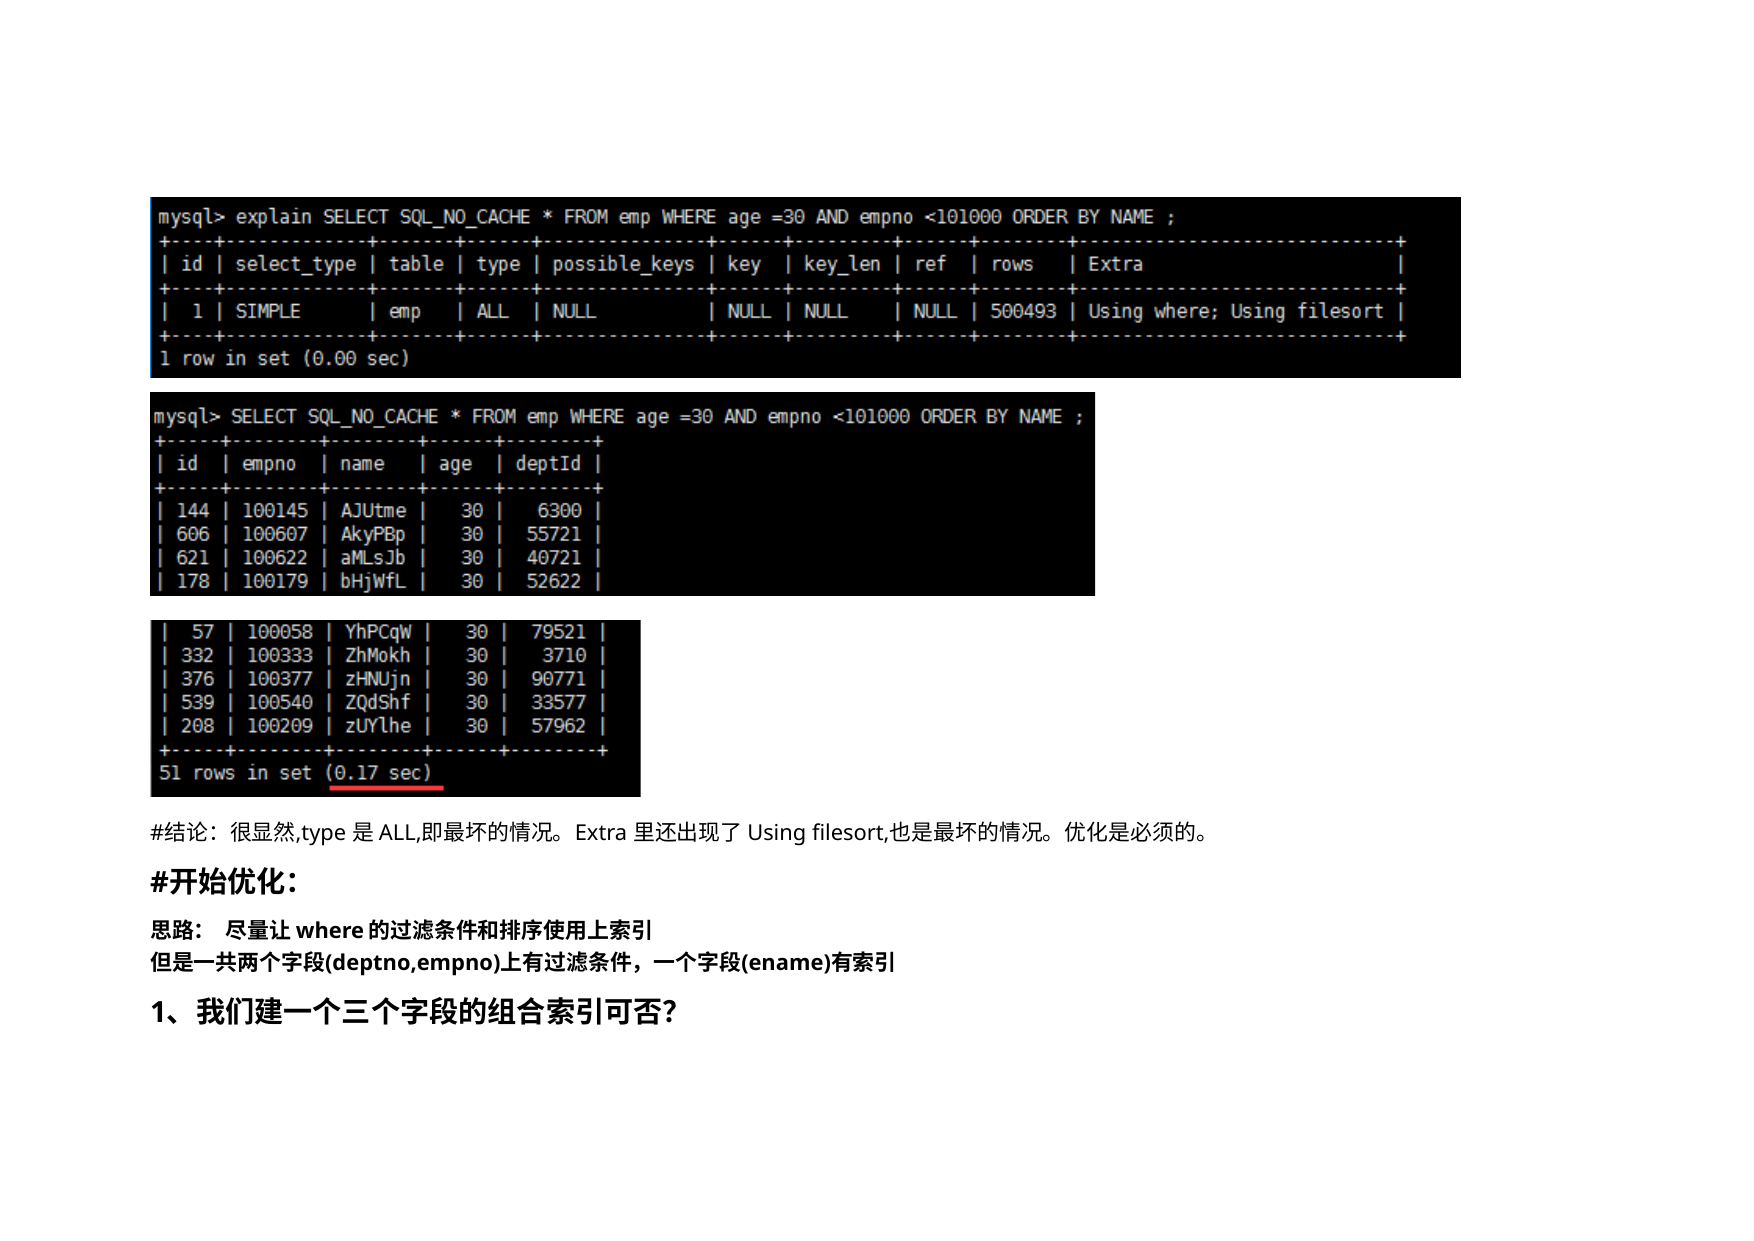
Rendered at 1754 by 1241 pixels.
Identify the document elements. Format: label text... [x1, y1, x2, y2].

text #开始优化： [150, 848, 1604, 913]
text 但是一共两个字段(deptno,empno)上有过滤条件，一个字段(ename)有索引 [150, 945, 1604, 978]
text 思路： 尽量让where的过滤条件和排序使用上索引 [150, 913, 1604, 945]
text #结论：很显然,type 是 ALL,即最坏的情况。Extra 里还出现了 Using filesort,也是最坏的情况。优化是必须的。 [150, 815, 1604, 848]
picture [150, 197, 1461, 378]
picture [150, 620, 641, 797]
text 1、我们建一个三个字段的组合索引可否？ [150, 978, 1604, 1043]
picture [150, 392, 1096, 596]
